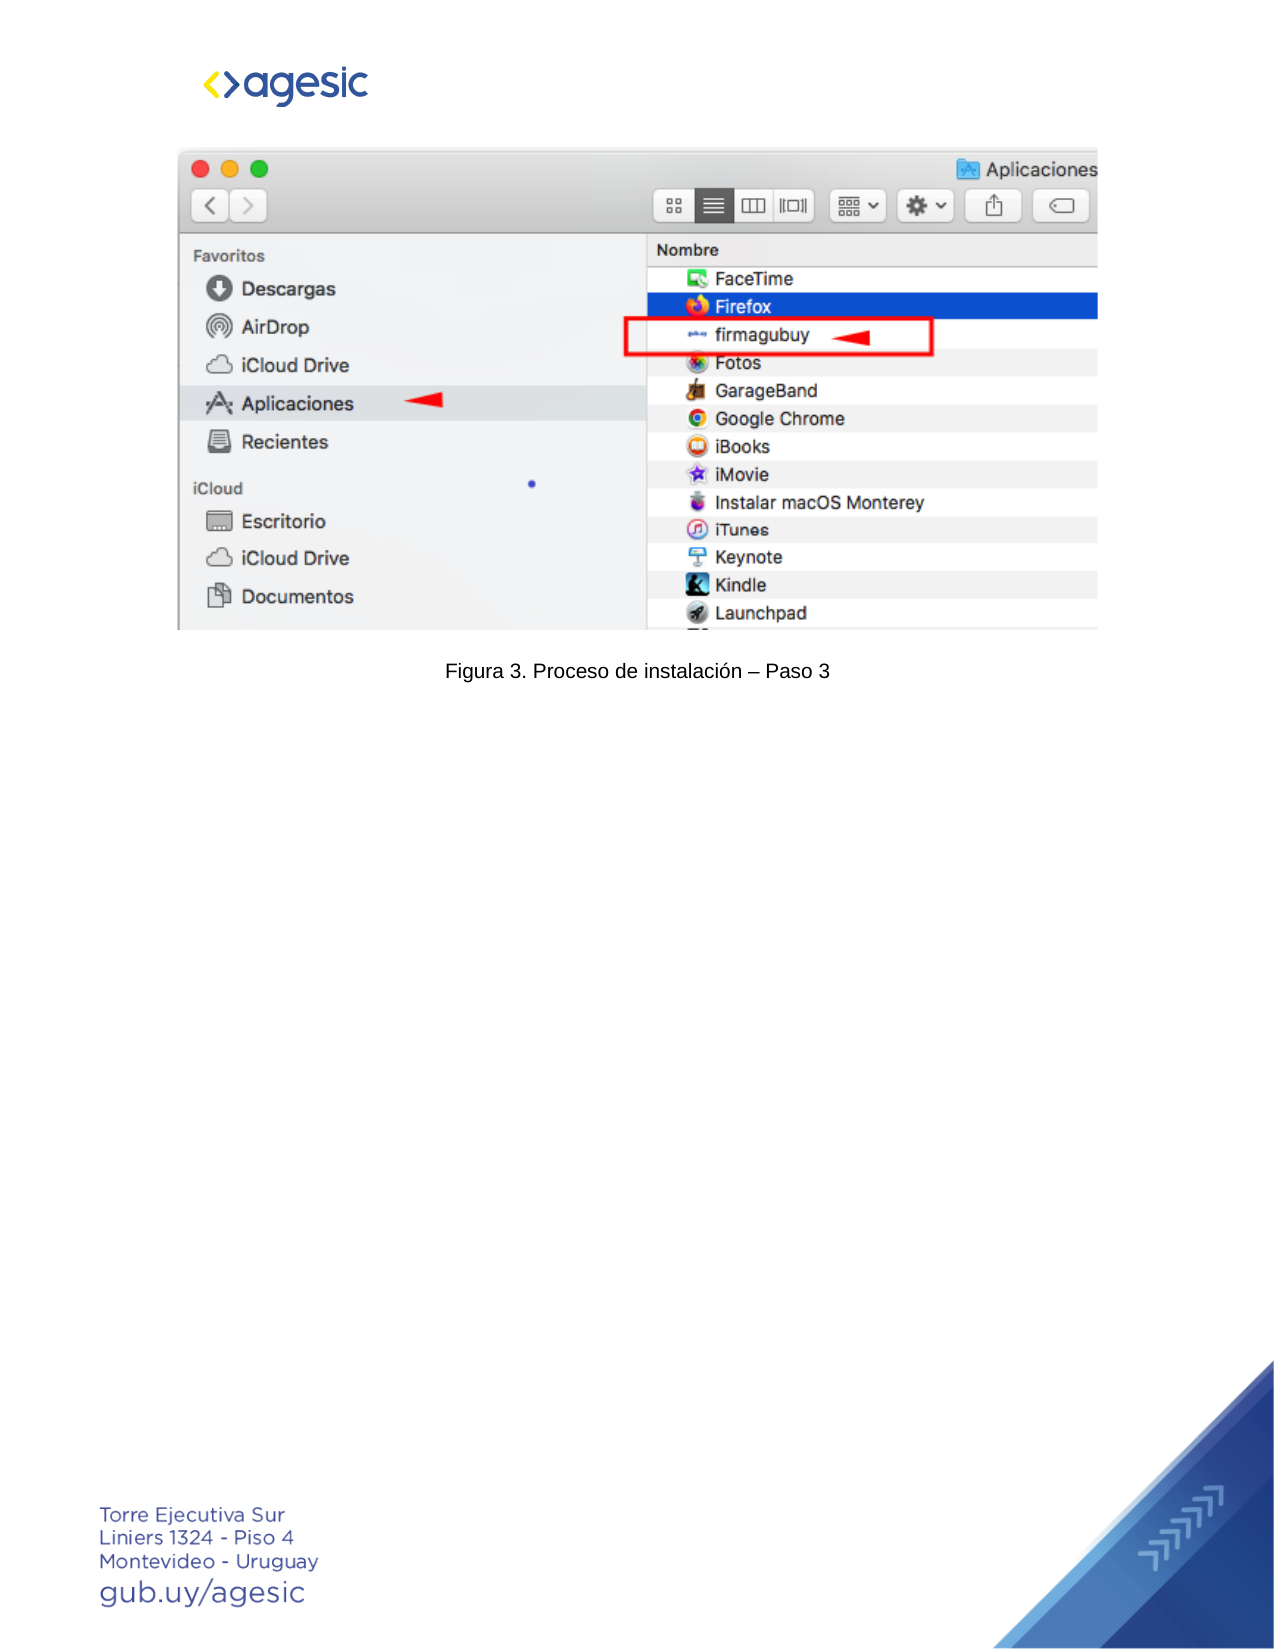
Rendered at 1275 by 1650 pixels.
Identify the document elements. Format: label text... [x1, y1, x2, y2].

picture [177, 147, 1098, 630]
text Figura 3. Proceso de instalación – Paso 3 [177, 659, 1098, 683]
picture [0, 1359, 1274, 1649]
picture [188, 58, 385, 112]
